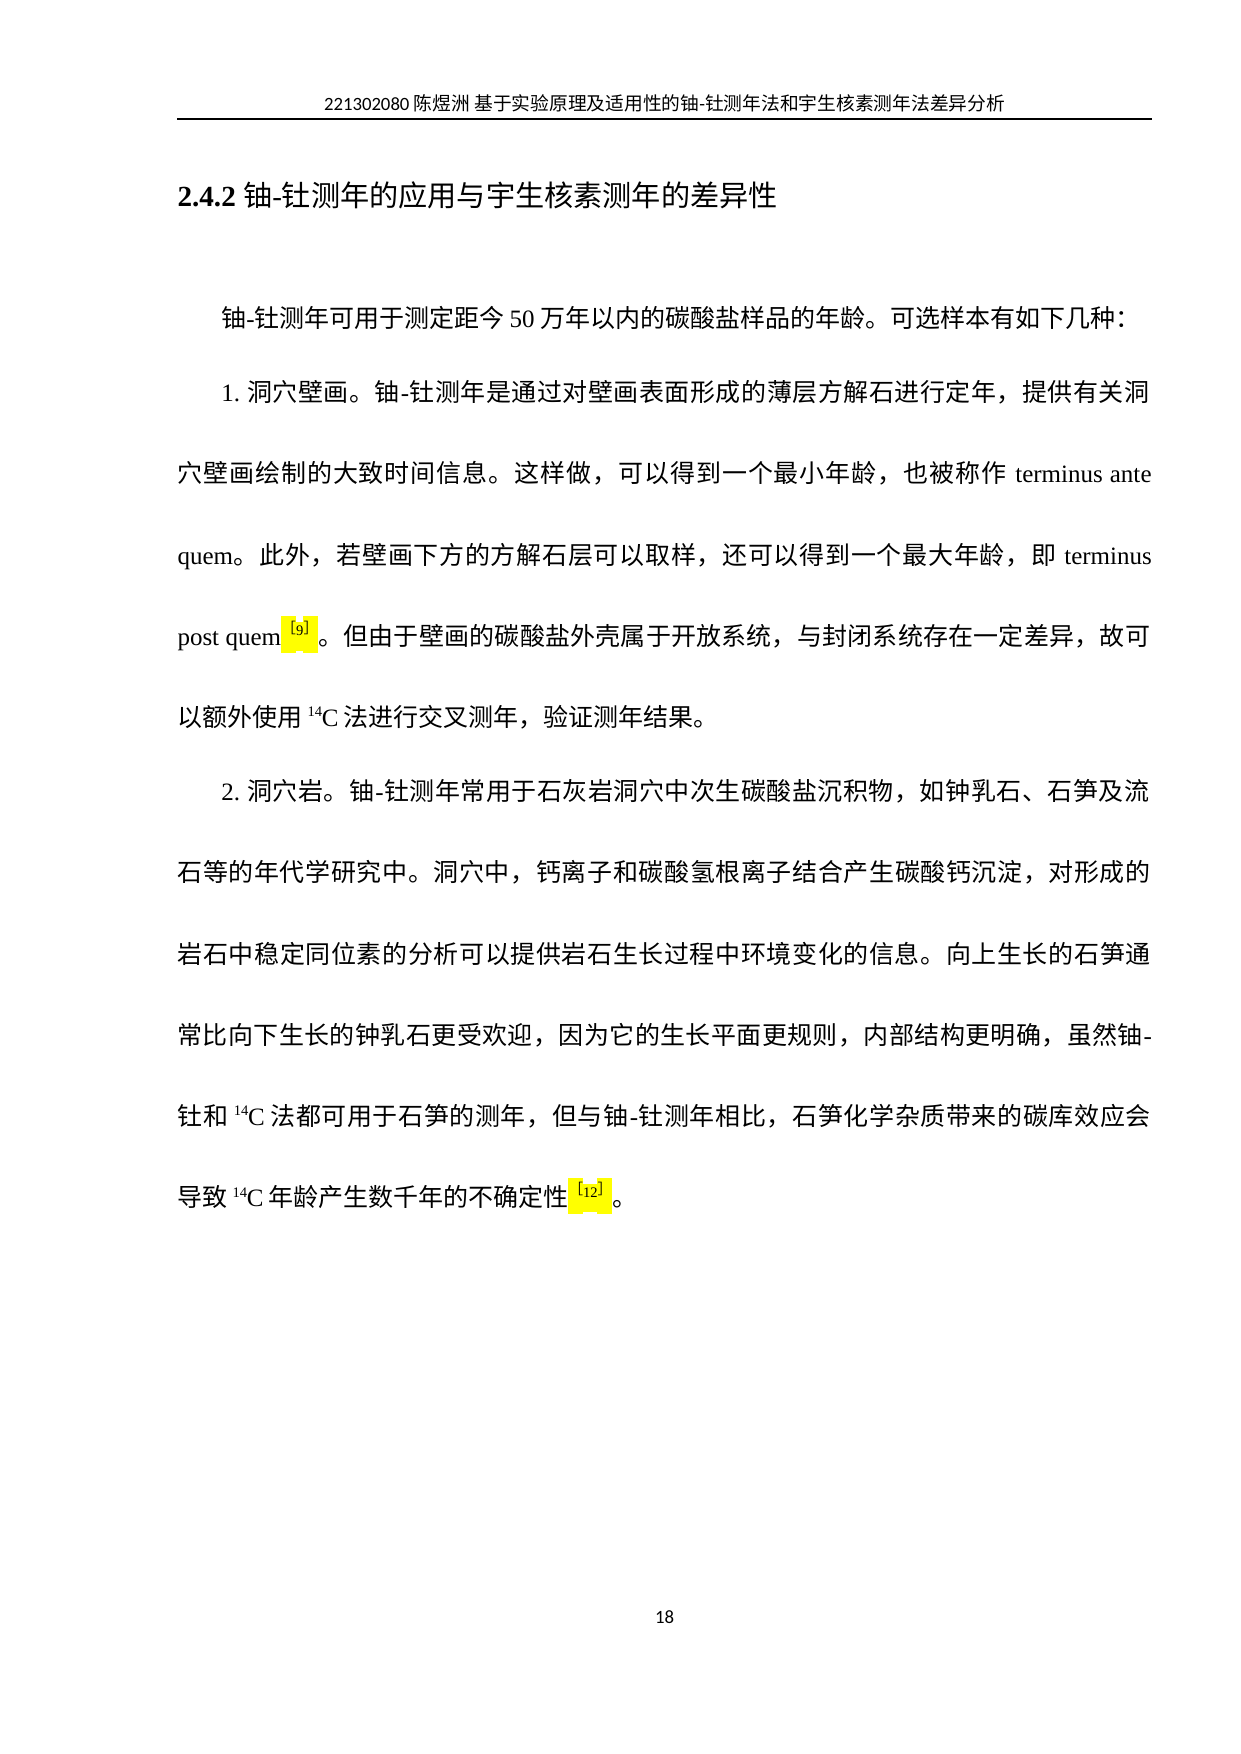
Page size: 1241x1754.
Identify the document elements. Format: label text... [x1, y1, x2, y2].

text 1. 洞穴壁画。铀-钍测年是通过对壁画表面形成的薄层方解石进行定年，提供有关洞穴壁画绘制的大致时间信息。这样做，可以得到一个最小年龄，也被称作terminus ante quem。此外，若壁画下方的方解石层可以取样，还可以得到一个最大年龄，即terminus post quem［9］。但由于壁画的碳酸盐外壳属于开放系统，与封闭系统存在一定差异，故可以额外使用14C法进行交叉测年，验证测年结果。 [177, 358, 1152, 748]
text 2. 洞穴岩。铀-钍测年常用于石灰岩洞穴中次生碳酸盐沉积物，如钟乳石、石笋及流石等的年代学研究中。洞穴中，钙离子和碳酸氢根离子结合产生碳酸钙沉淀，对形成的岩石中稳定同位素的分析可以提供岩石生长过程中环境变化的信息。向上生长的石笋通常比向下生长的钟乳石更受欢迎，因为它的生长平面更规则，内部结构更明确，虽然铀-钍和14C法都可用于石笋的测年，但与铀-钍测年相比，石笋化学杂质带来的碳库效应会导致14C年龄产生数千年的不确定性［12］。 [177, 757, 1152, 1228]
subtitle 2.4.2 铀-钍测年的应用与宇生核素测年的差异性 [177, 161, 1152, 226]
text 铀-钍测年可用于测定距今50 万年以内的碳酸盐样品的年龄。可选样本有如下几种： [177, 284, 1152, 349]
